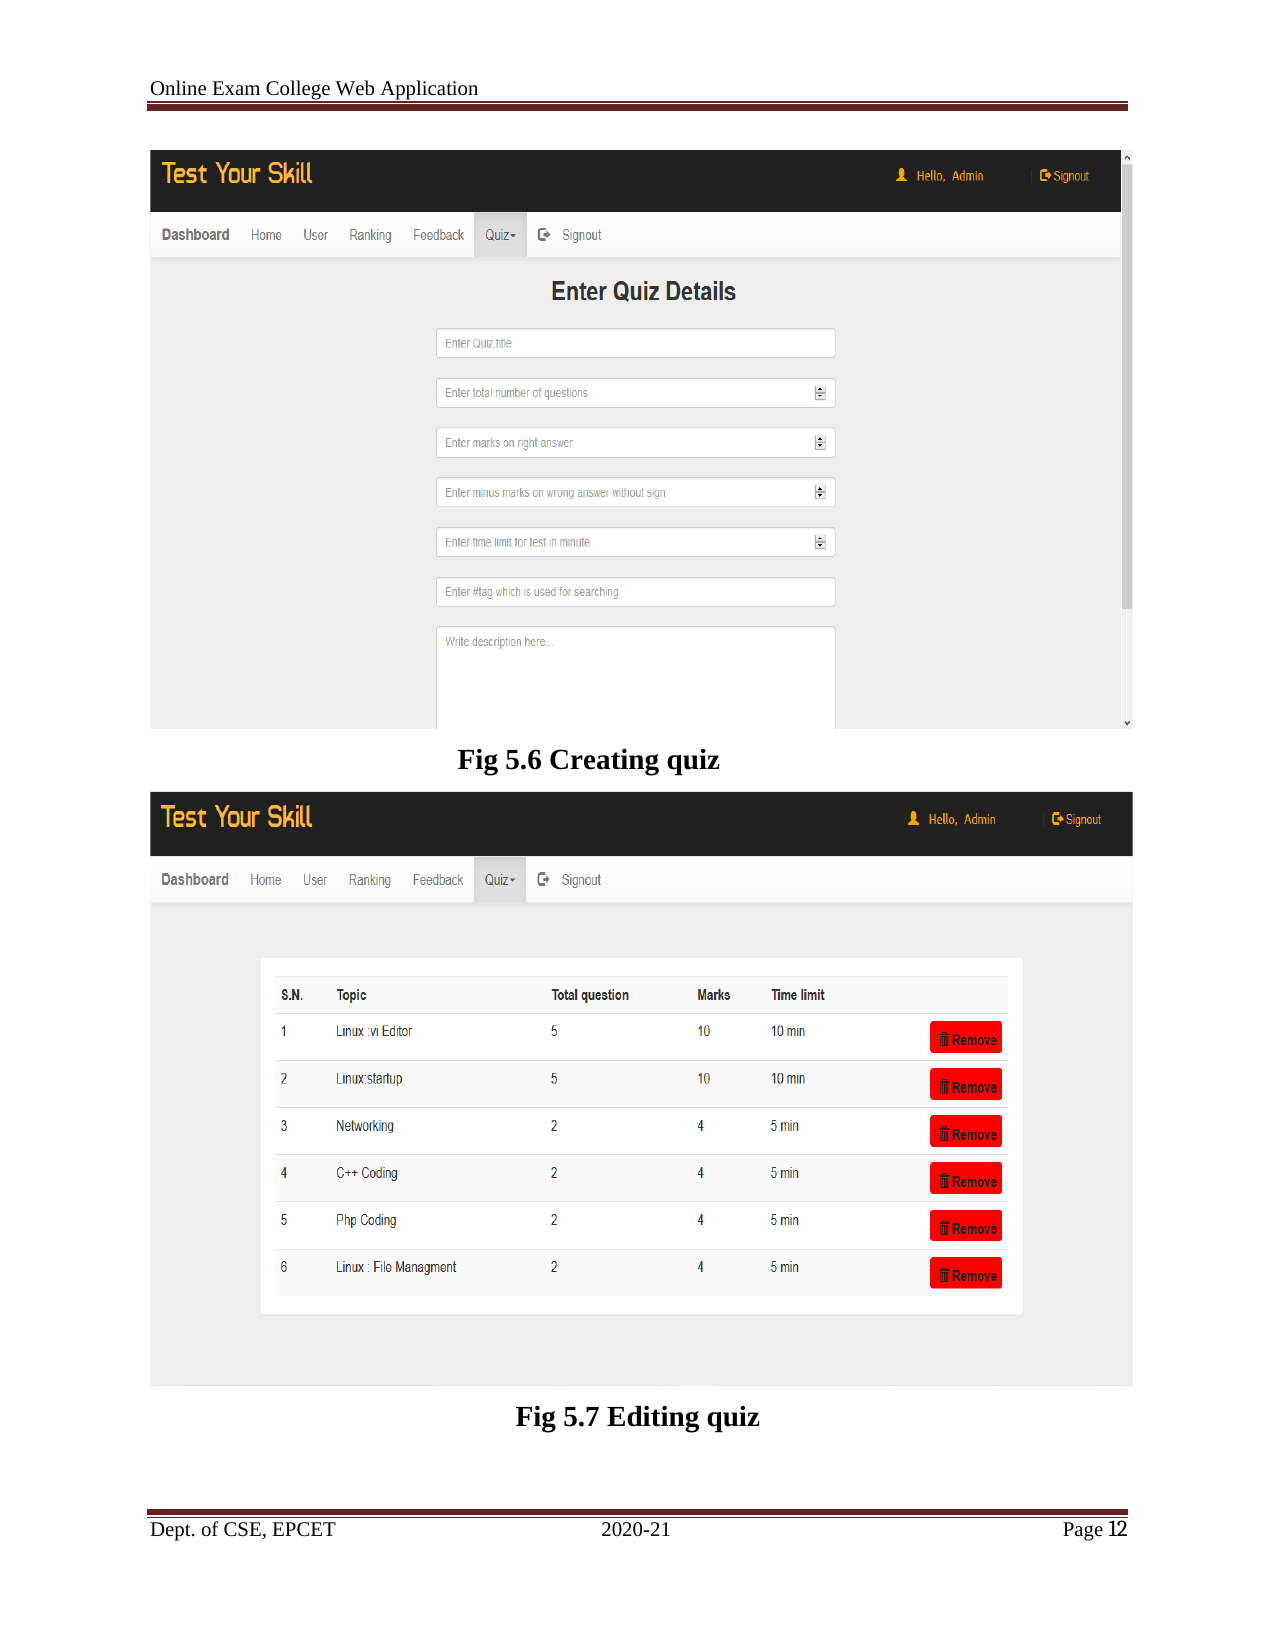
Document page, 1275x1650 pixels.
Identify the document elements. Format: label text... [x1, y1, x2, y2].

picture [150, 150, 1133, 729]
subtitle Fig 5.6 Creating quiz [195, 742, 983, 775]
subtitle Fig 5.7 Editing quiz [195, 1399, 1081, 1433]
picture [150, 791, 1133, 1386]
